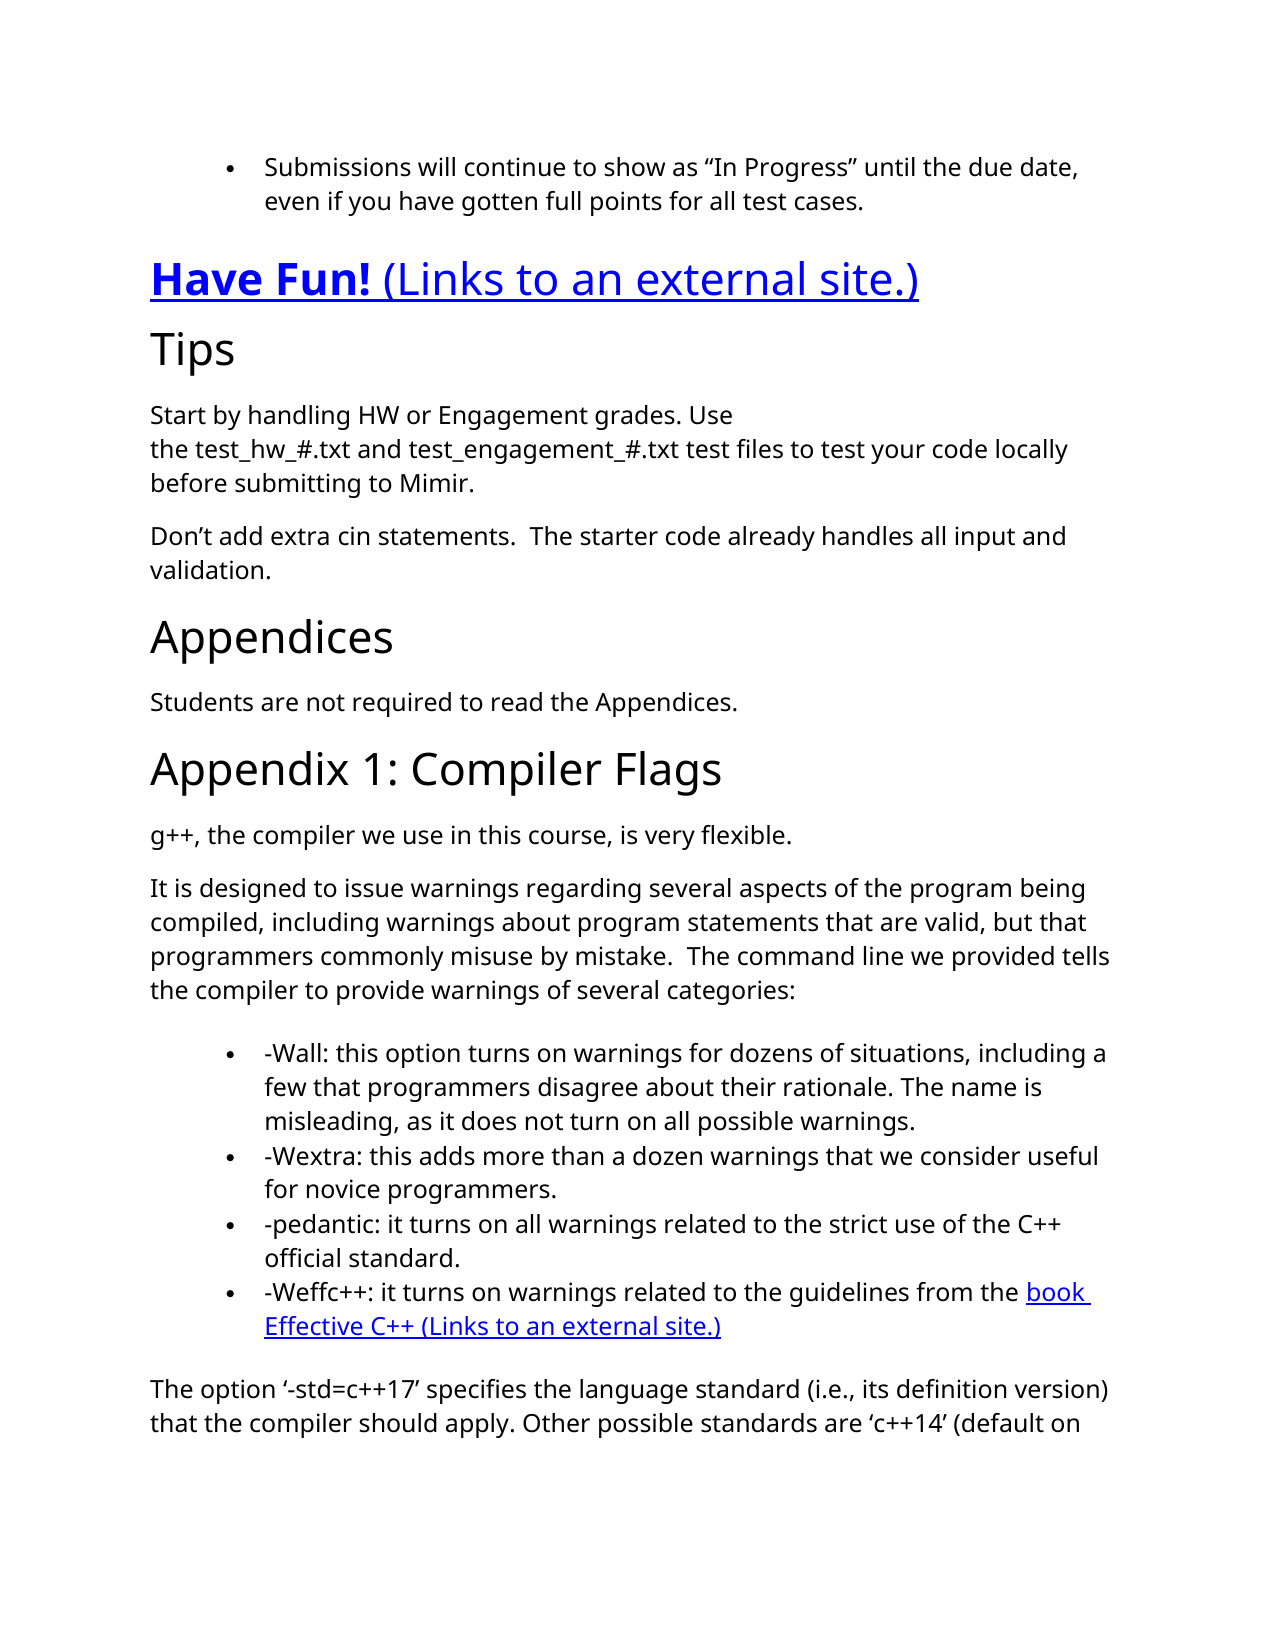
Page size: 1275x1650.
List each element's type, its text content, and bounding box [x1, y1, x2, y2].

list Submissions will continue to show as “In Progress” until the due date, even if you have gotten full points for all test cases. [227, 150, 1125, 218]
text Start by handling HW or Engagement grades. Use the test_hw_#.txt and test_engagement_#.txt test files to test your code locally before submitting to Mimir. [150, 397, 1125, 500]
list -Weffc++: it turns on warnings related to the guidelines from the book Effective C++ (Links to an external site.) [227, 1274, 1125, 1342]
text It is designed to issue warnings regarding several aspects of the program being compiled, including warnings about program statements that are valid, but that programmers commonly misuse by mistake. The command line we provided tells the compiler to provide warnings of several categories: [150, 871, 1125, 1007]
text Appendices [150, 605, 1125, 666]
list -Wall: this option turns on warnings for dozens of situations, including a few that programmers disagree about their rationale. The name is misleading, as it does not turn on all possible warnings. [227, 1036, 1125, 1138]
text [150, 1372, 1125, 1440]
text Appendix 1: Compiler Flags [150, 738, 1125, 799]
text g++, the compiler we use in this course, is very flexible. [150, 818, 1125, 852]
list -Wextra: this adds more than a dozen warnings that we consider useful for novice programmers. [227, 1138, 1125, 1206]
text Students are not required to read the Appendices. [150, 685, 1125, 719]
text Don’t add extra cin statements. The starter code already handles all input and validation. [150, 518, 1125, 587]
list -pedantic: it turns on all warnings related to the strict use of the C++ official standard. [227, 1206, 1125, 1274]
text Have Fun! (Links to an external site.) [150, 247, 1125, 308]
text Tips [150, 318, 1125, 379]
